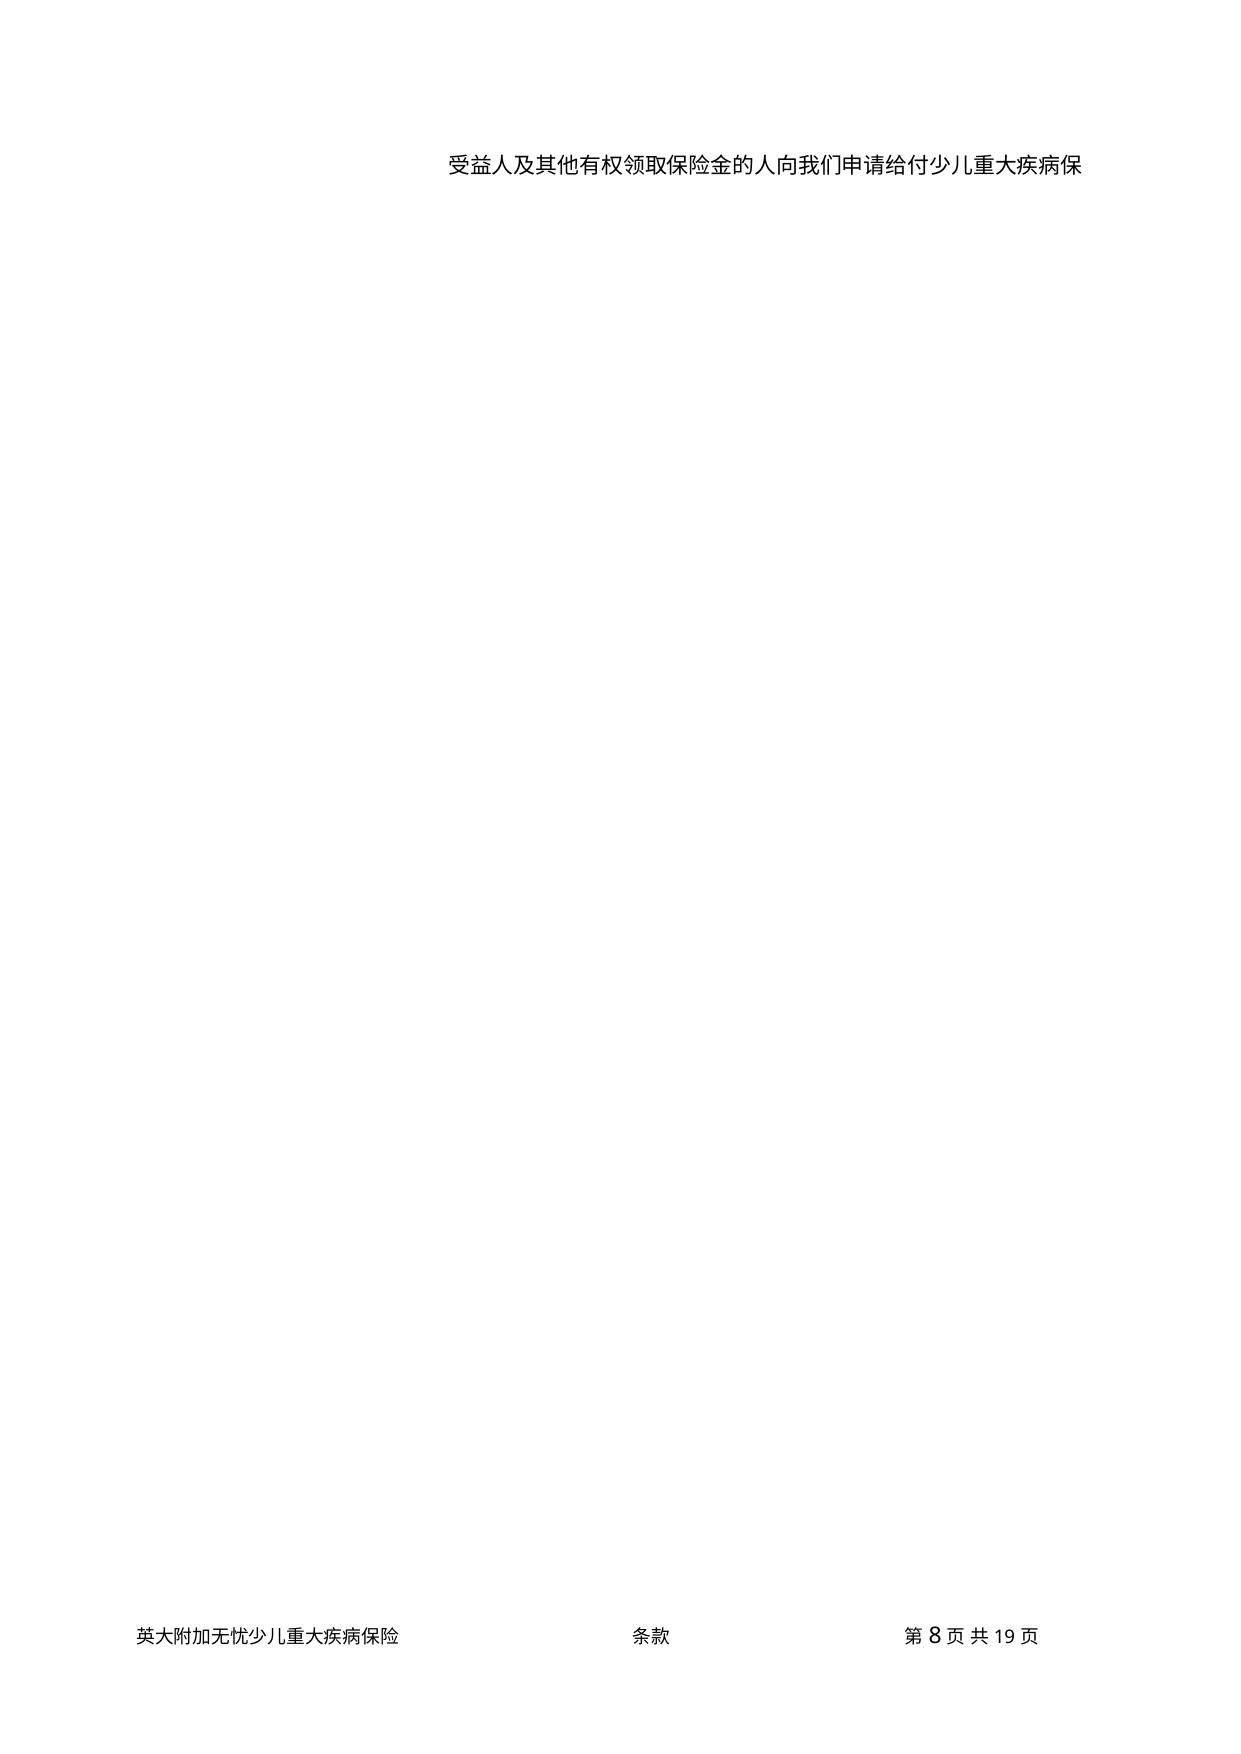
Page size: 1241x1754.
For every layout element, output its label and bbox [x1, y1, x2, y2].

text [448, 150, 1104, 180]
